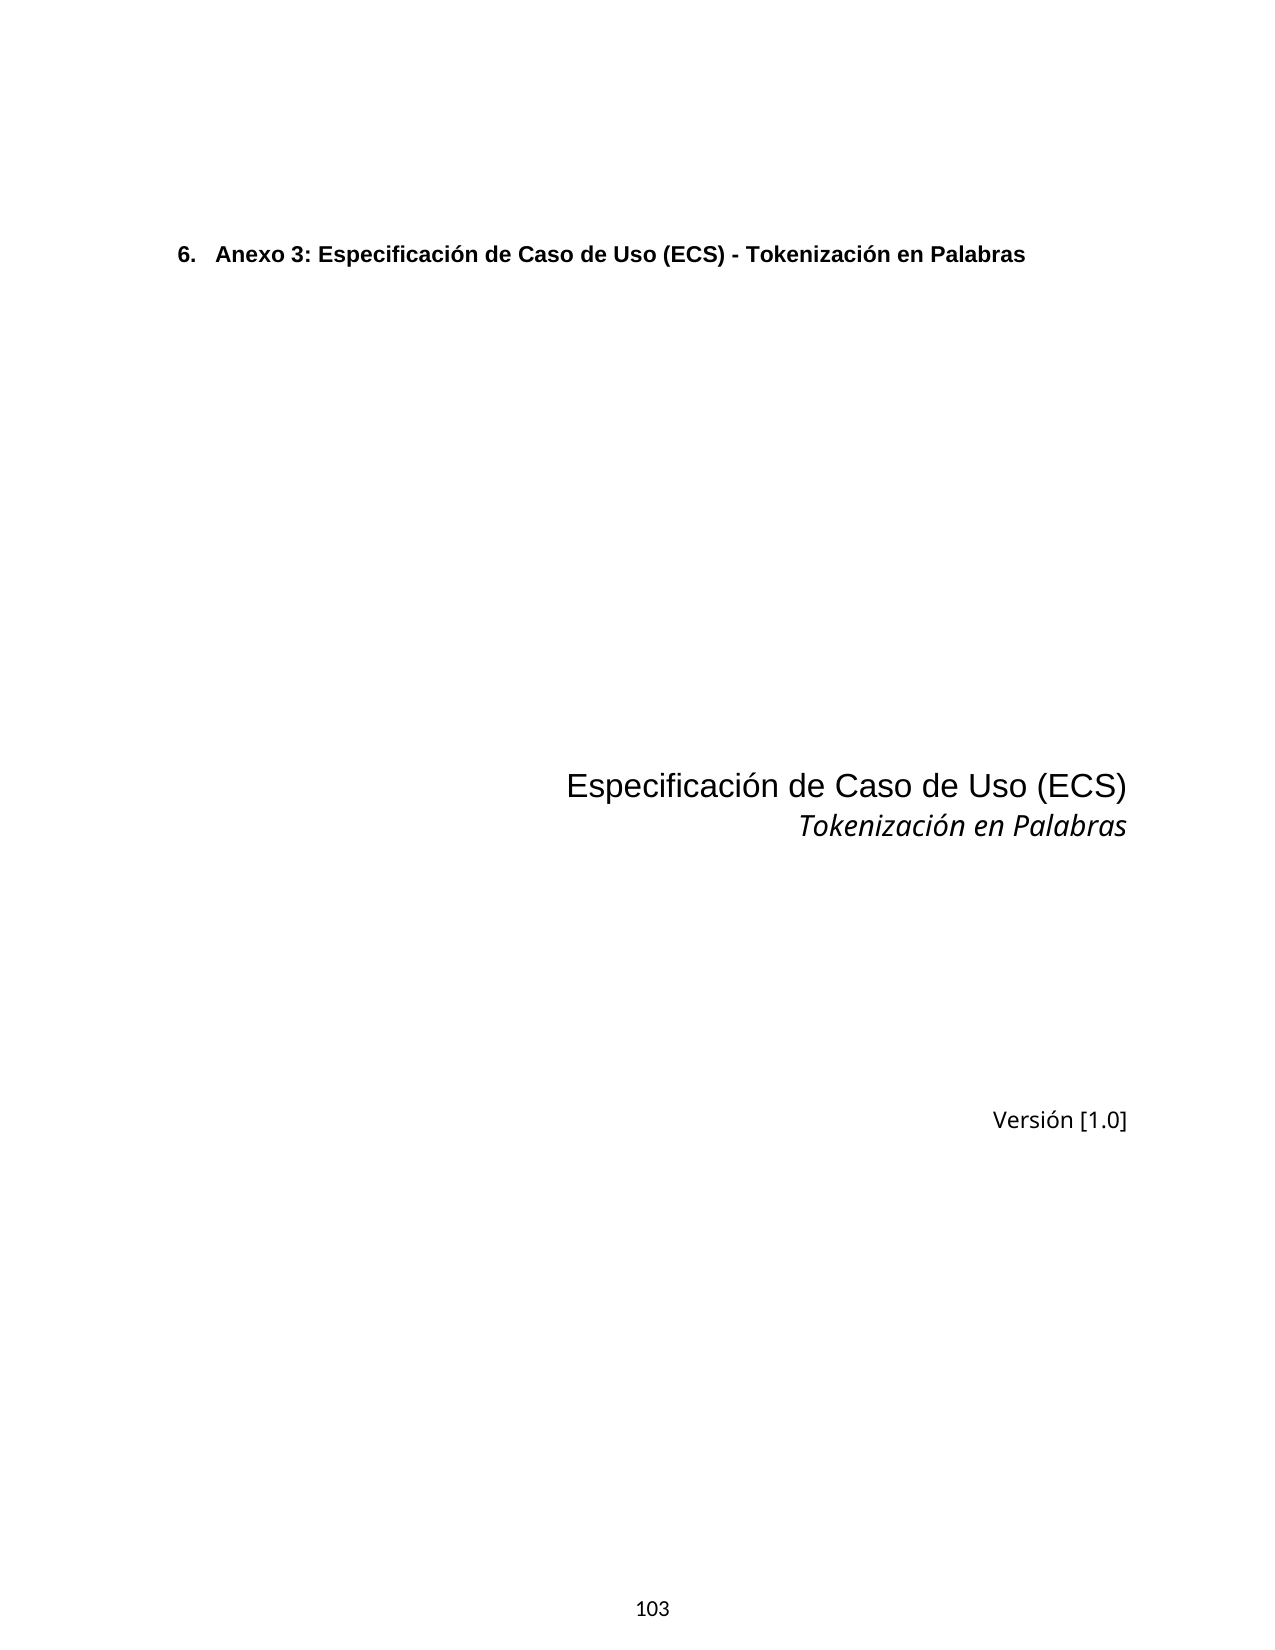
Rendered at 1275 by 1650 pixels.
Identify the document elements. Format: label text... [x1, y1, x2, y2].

text Tokenización en Palabras [177, 805, 1127, 844]
text Especificación de Caso de Uso (ECS) [177, 766, 1127, 805]
text Versión [1.0] [177, 1104, 1127, 1135]
text Anexo 3: Especificación de Caso de Uso (ECS) - Tokenización en Palabras [177, 241, 1127, 267]
